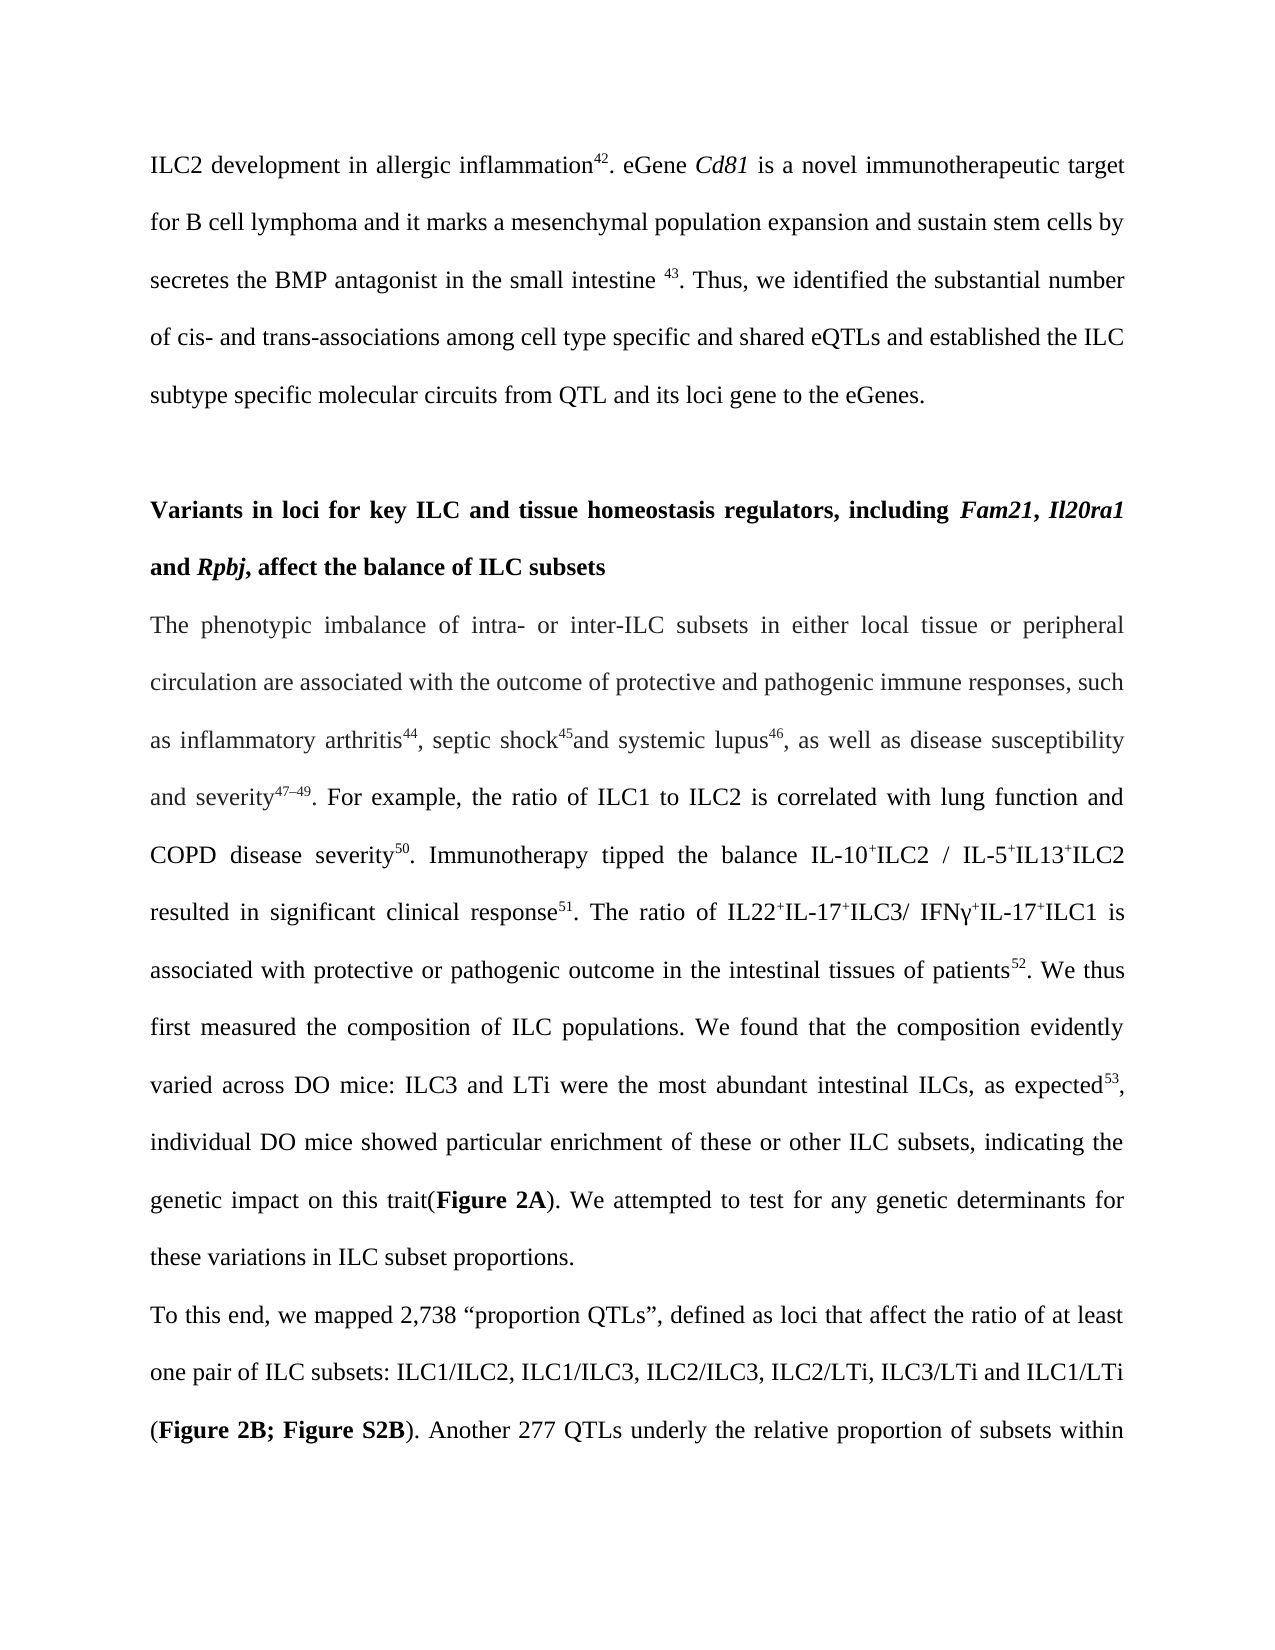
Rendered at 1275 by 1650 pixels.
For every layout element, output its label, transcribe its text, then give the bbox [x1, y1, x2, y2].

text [150, 1300, 1125, 1444]
text The phenotypic imbalance of intra- or inter-ILC subsets in either local tissue or peripheral circulation are associated with the outcome of protective and pathogenic immune responses, such as inflammatory arthritis44, septic shock45and systemic lupus46, as well as disease susceptibility and severity47–49. For example, the ratio of ILC1 to ILC2 is correlated with lung function and COPD disease severity50. Immunotherapy tipped the balance IL-10+ILC2 / IL-5+IL13+ILC2 resulted in significant clinical response51. The ratio of IL22+IL-17+ILC3/ IFNγ+IL-17+ILC1 is associated with protective or pathogenic outcome in the intestinal tissues of patients52. We thus first measured the composition of ILC populations. We found that the composition evidently varied across DO mice: ILC3 and LTi were the most abundant intestinal ILCs, as expected53, individual DO mice showed particular enrichment of these or other ILC subsets, indicating the genetic impact on this trait(Figure 2A). We attempted to test for any genetic determinants for these variations in ILC subset proportions. [150, 610, 1125, 1271]
text Variants in loci for key ILC and tissue homeostasis regulators, including Fam21, Il20ra1 and Rpbj, affect the balance of ILC subsets [150, 495, 1125, 581]
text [150, 150, 1125, 409]
